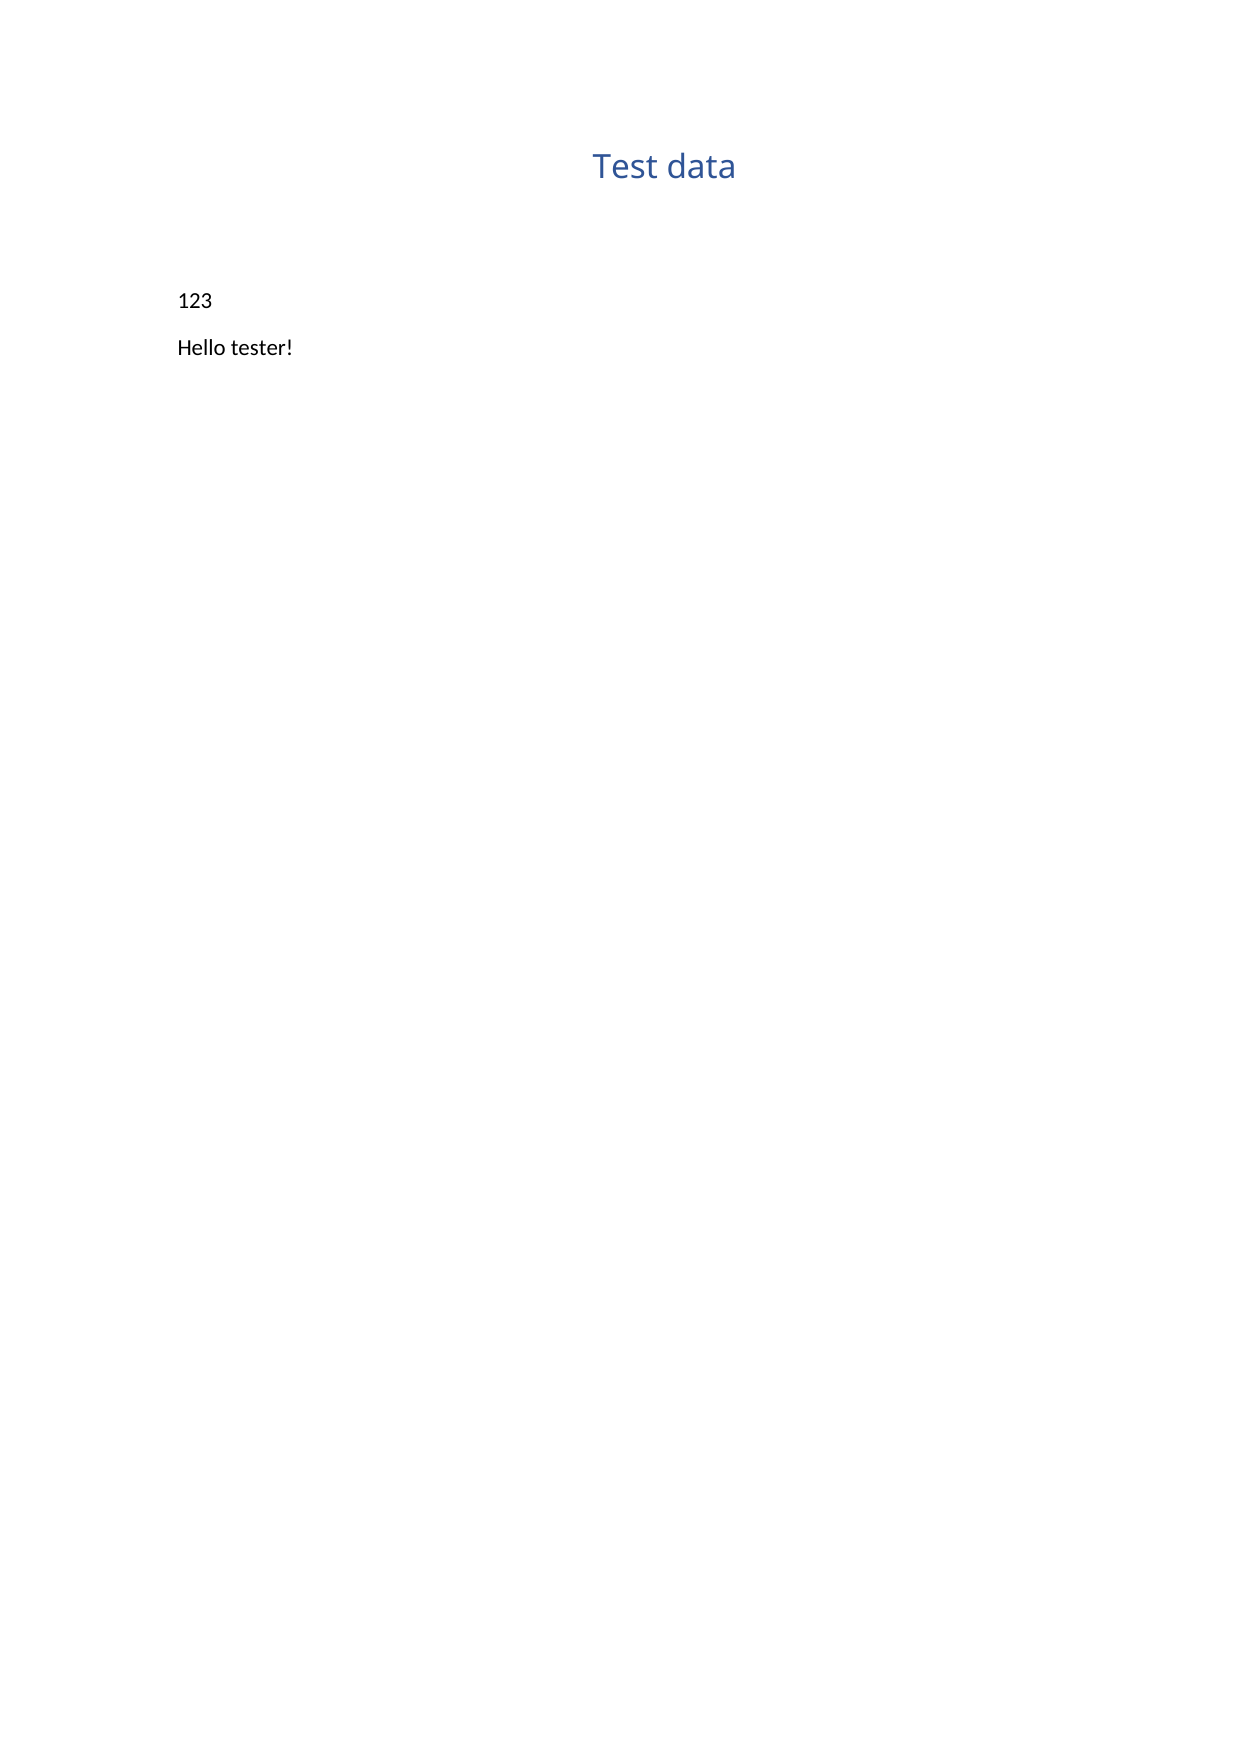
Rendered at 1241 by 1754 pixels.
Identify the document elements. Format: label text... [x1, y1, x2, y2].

text 123 [177, 286, 1152, 314]
text Hello tester! [177, 333, 1152, 361]
subtitle Test data [177, 143, 1152, 188]
